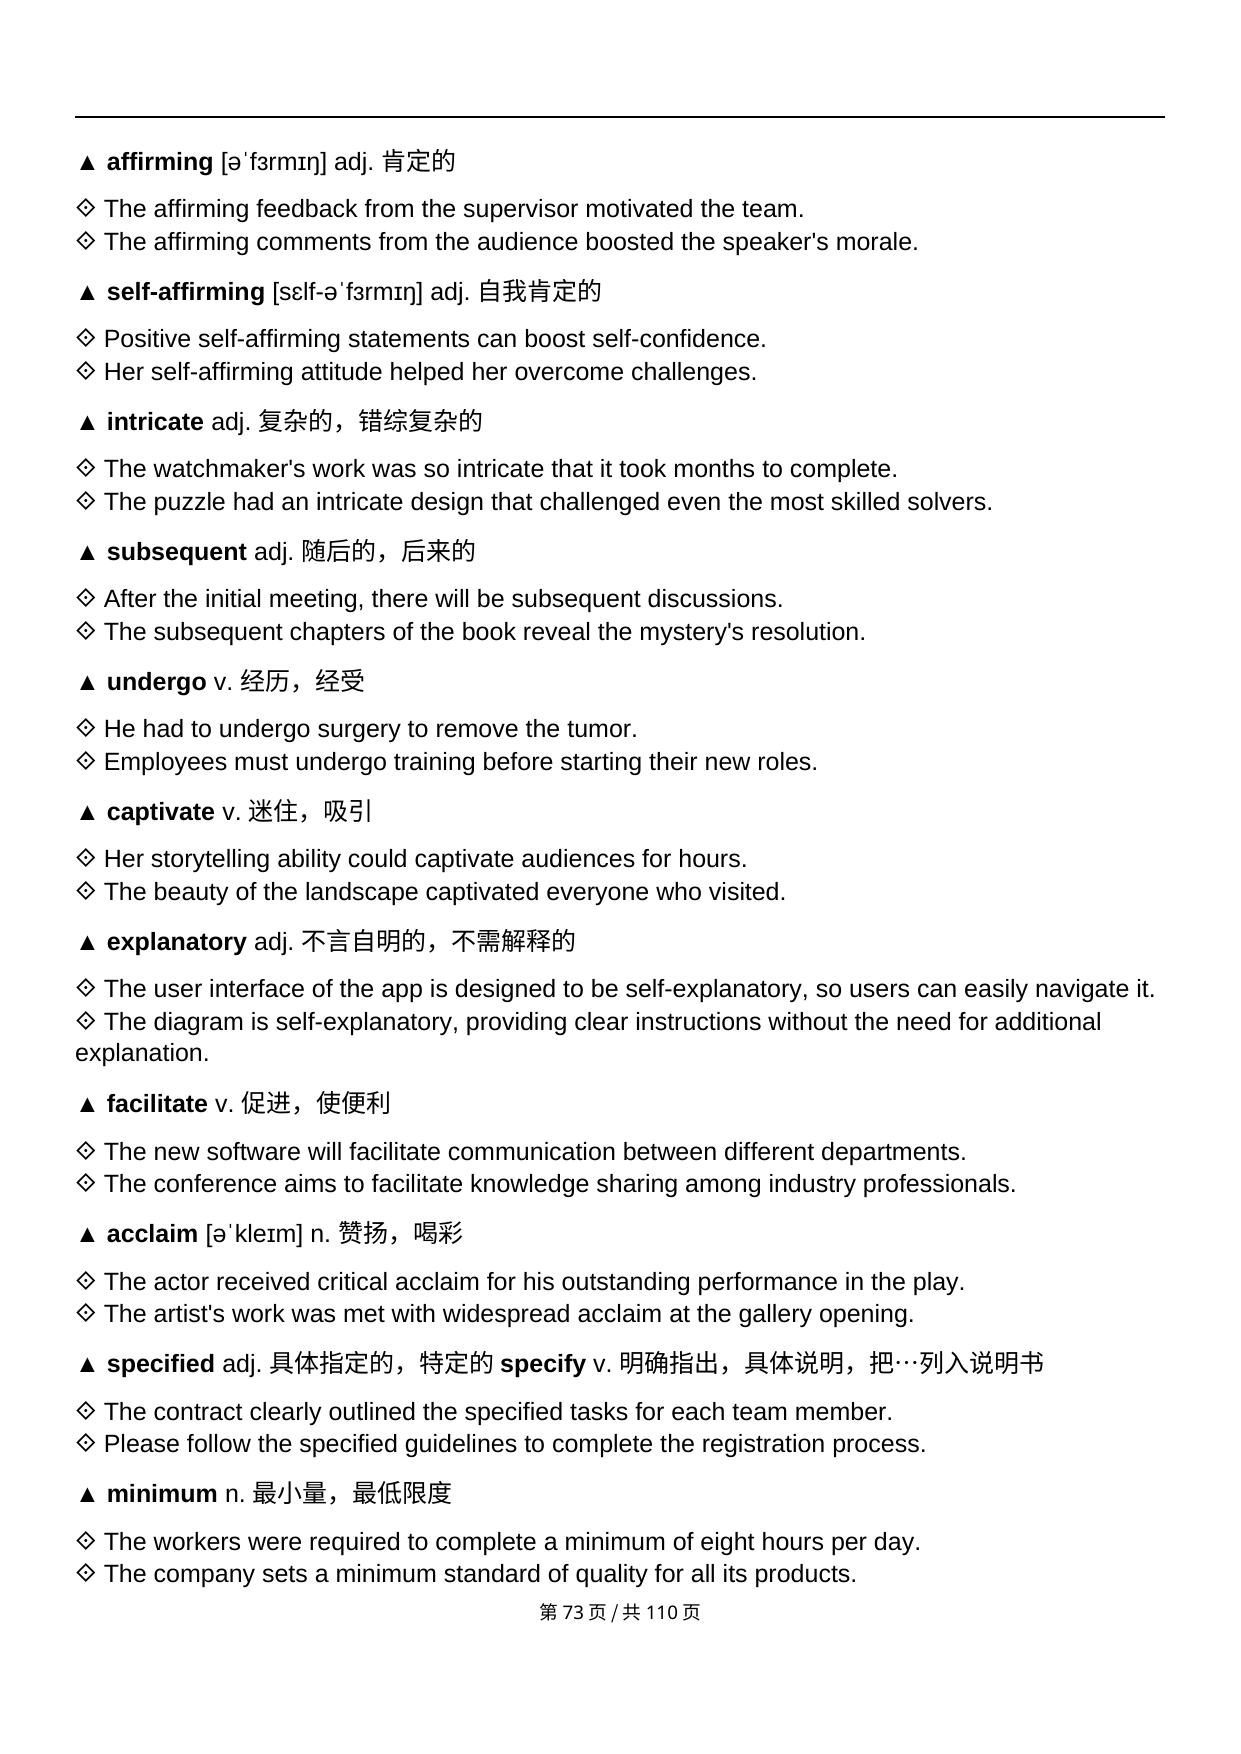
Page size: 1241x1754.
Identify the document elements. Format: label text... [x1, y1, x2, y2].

text ▲ specified adj. 具体指定的，特定的 specify v. 明确指出，具体说明，把…列入说明书 [75, 1329, 1165, 1394]
text ▲ minimum n. 最小量，最低限度 [75, 1459, 1165, 1524]
text ⟐ Her self-affirming attitude helped her overcome challenges. [75, 354, 1165, 387]
text ⟐ The company sets a minimum standard of quality for all its products. [75, 1557, 1165, 1589]
text ⟐ Her storytelling ability could captivate audiences for hours. [75, 842, 1165, 874]
text ⟐ The puzzle had an intricate design that challenged even the most skilled solvers. [75, 484, 1165, 517]
text ⟐ The affirming comments from the audience boosted the speaker's morale. [75, 224, 1165, 257]
text ▲ subsequent adj. 随后的，后来的 [75, 517, 1165, 582]
text ⟐ The beauty of the landscape captivated everyone who visited. [75, 874, 1165, 907]
text ⟐ The watchmaker's work was so intricate that it took months to complete. [75, 452, 1165, 484]
text ⟐ The diagram is self-explanatory, providing clear instructions without the need for additional explanation. [75, 1004, 1165, 1069]
text ⟐ The new software will facilitate communication between different departments. [75, 1134, 1165, 1167]
text ▲ explanatory adj. 不言自明的，不需解释的 [75, 907, 1165, 972]
text ▲ self-affirming [sɛlf-əˈfɜrmɪŋ] adj. 自我肯定的 [75, 257, 1165, 322]
text ▲ affirming [əˈfɜrmɪŋ] adj. 肯定的 [75, 127, 1165, 192]
text ⟐ The subsequent chapters of the book reveal the mystery's resolution. [75, 614, 1165, 647]
text ⟐ The actor received critical acclaim for his outstanding performance in the play. [75, 1264, 1165, 1297]
text ⟐ The artist's work was met with widespread acclaim at the gallery opening. [75, 1297, 1165, 1329]
text ▲ undergo v. 经历，经受 [75, 647, 1165, 712]
text ⟐ He had to undergo surgery to remove the tumor. [75, 712, 1165, 744]
text ⟐ Employees must undergo training before starting their new roles. [75, 744, 1165, 777]
text ⟐ The workers were required to complete a minimum of eight hours per day. [75, 1524, 1165, 1557]
text ⟐ The conference aims to facilitate knowledge sharing among industry professionals. [75, 1167, 1165, 1199]
text ⟐ Positive self-affirming statements can boost self-confidence. [75, 322, 1165, 354]
text ▲ acclaim [əˈkleɪm] n. 赞扬，喝彩 [75, 1199, 1165, 1264]
text ⟐ The contract clearly outlined the specified tasks for each team member. [75, 1394, 1165, 1427]
text ⟐ Please follow the specified guidelines to complete the registration process. [75, 1427, 1165, 1459]
text ▲ captivate v. 迷住，吸引 [75, 777, 1165, 842]
text ⟐ After the initial meeting, there will be subsequent discussions. [75, 582, 1165, 614]
text ⟐ The affirming feedback from the supervisor motivated the team. [75, 192, 1165, 224]
text ▲ facilitate v. 促进，使便利 [75, 1069, 1165, 1134]
text ▲ intricate adj. 复杂的，错综复杂的 [75, 387, 1165, 452]
text ⟐ The user interface of the app is designed to be self-explanatory, so users can easily navigate it. [75, 972, 1165, 1004]
